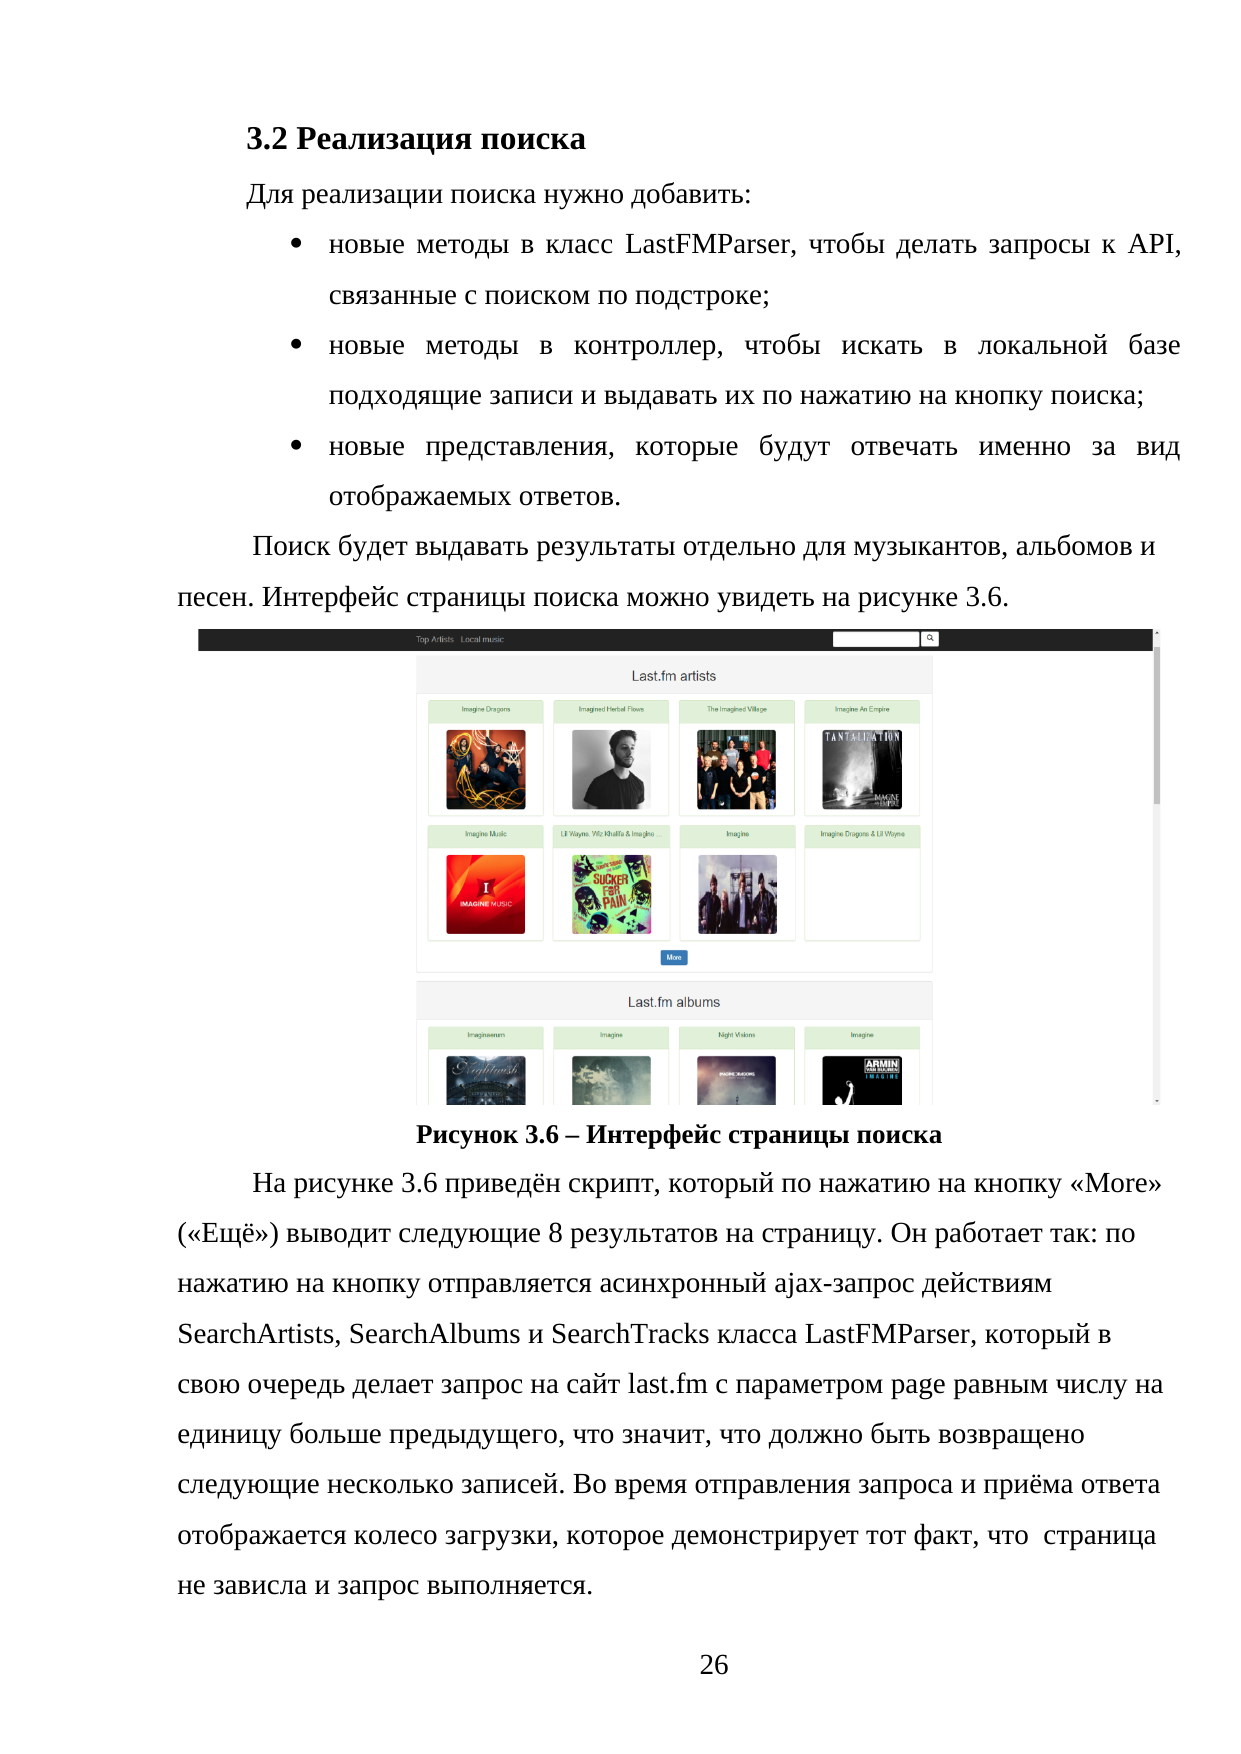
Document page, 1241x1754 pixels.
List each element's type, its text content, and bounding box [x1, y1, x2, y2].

text Для реализации поиска нужно добавить: [177, 176, 1182, 209]
list новые представления, которые будут отвечать именно за вид отображаемых ответов. [291, 428, 1182, 512]
text Рисунок 3.6 – Интерфейс страницы поиска [177, 1118, 1182, 1149]
list новые методы в контроллер, чтобы искать в локальной базе подходящие записи и выдавать их по нажатию на кнопку поиска; [291, 327, 1182, 411]
list новые методы в класс LastFMParser, чтобы делать запросы к API, связанные с поиском по подстроке; [291, 226, 1182, 310]
text Поиск будет выдавать результаты отдельно для музыкантов, альбомов и песен. Интерфейс страницы поиска можно увидеть на рисунке 3.6. [177, 528, 1182, 612]
text 3.2 Реализация поиска [177, 118, 1182, 157]
picture [198, 629, 1161, 1105]
text На рисунке 3.6 приведён скрипт, который по нажатию на кнопку «More» («Ещё») выводит следующие 8 результатов на страницу. Он работает так: по нажатию на кнопку отправляется асинхронный ajax-запрос действиям SearchArtists, SearchAlbums и SearchTracks класса LastFMParser, который в свою очередь делает запрос на сайт last.fm с параметром page равным числу на единицу больше предыдущего, что значит, что должно быть возвращено следующие несколько записей. Во время отправления запроса и приёма ответа отображается колесо загрузки, которое демонстрирует тот факт, что страница не зависла и запрос выполняется. [177, 1165, 1182, 1601]
